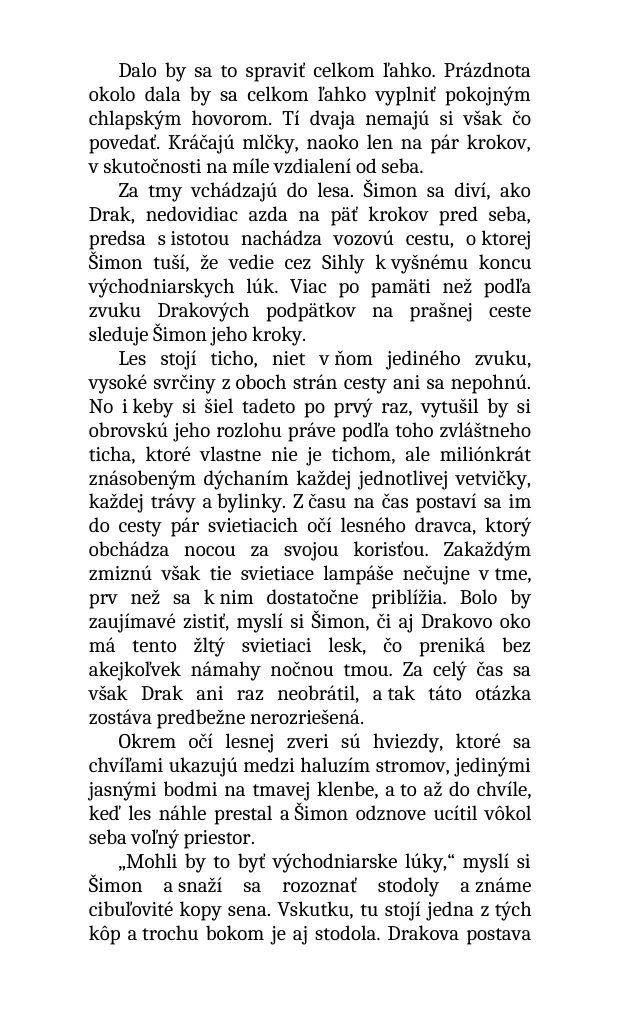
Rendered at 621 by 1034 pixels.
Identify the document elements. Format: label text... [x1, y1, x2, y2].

text Les stojí ticho, niet v ňom jediného zvuku, vysoké svrčiny z oboch strán cesty ani sa nepohnú. No i keby si šiel tadeto po prvý raz, vytušil by si obrovskú jeho rozlohu práve podľa toho zvláštneho ticha, ktoré vlastne nie je tichom, ale miliónkrát znásobeným dýchaním každej jednotlivej vetvičky, každej trávy a bylinky. Z času na čas postaví sa im do cesty pár svietiacich očí lesného dravca, ktorý obchádza nocou za svojou korisťou. Zakaždým zmiznú však tie svietiace lampáše nečujne v tme, prv než sa k nim dostatočne priblížia. Bolo by zaujímavé zistiť, myslí si Šimon, či aj Drakovo oko má tento žltý svietiaci lesk, čo preniká bez akejkoľvek námahy nočnou tmou. Za celý čas sa však Drak ani raz neobrátil, a tak táto otázka zostáva predbežne nerozriešená. [89, 346, 531, 730]
text Za tmy vchádzajú do lesa. Šimon sa diví, ako Drak, nedovidiac azda na päť krokov pred seba, predsa s istotou nachádza vozovú cestu, o ktorej Šimon tuší, že vedie cez Sihly k vyšnému koncu východniarskych lúk. Viac po pamäti než podľa zvuku Drakových podpätkov na prašnej ceste sleduje Šimon jeho kroky. [89, 179, 531, 346]
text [89, 849, 531, 945]
text Okrem očí lesnej zveri sú hviezdy, ktoré sa chvíľami ukazujú medzi haluzím stromov, jedinými jasnými bodmi na tmavej klenbe, a to až do chvíle, keď les náhle prestal a Šimon odznove ucítil vôkol seba voľný priestor. [89, 730, 531, 849]
text Dalo by sa to spraviť celkom ľahko. Prázdnota okolo dala by sa celkom ľahko vyplniť pokojným chlapským hovorom. Tí dvaja nemajú si však čo povedať. Kráčajú mlčky, naoko len na pár krokov, v skutočnosti na míle vzdialení od seba. [89, 59, 531, 179]
